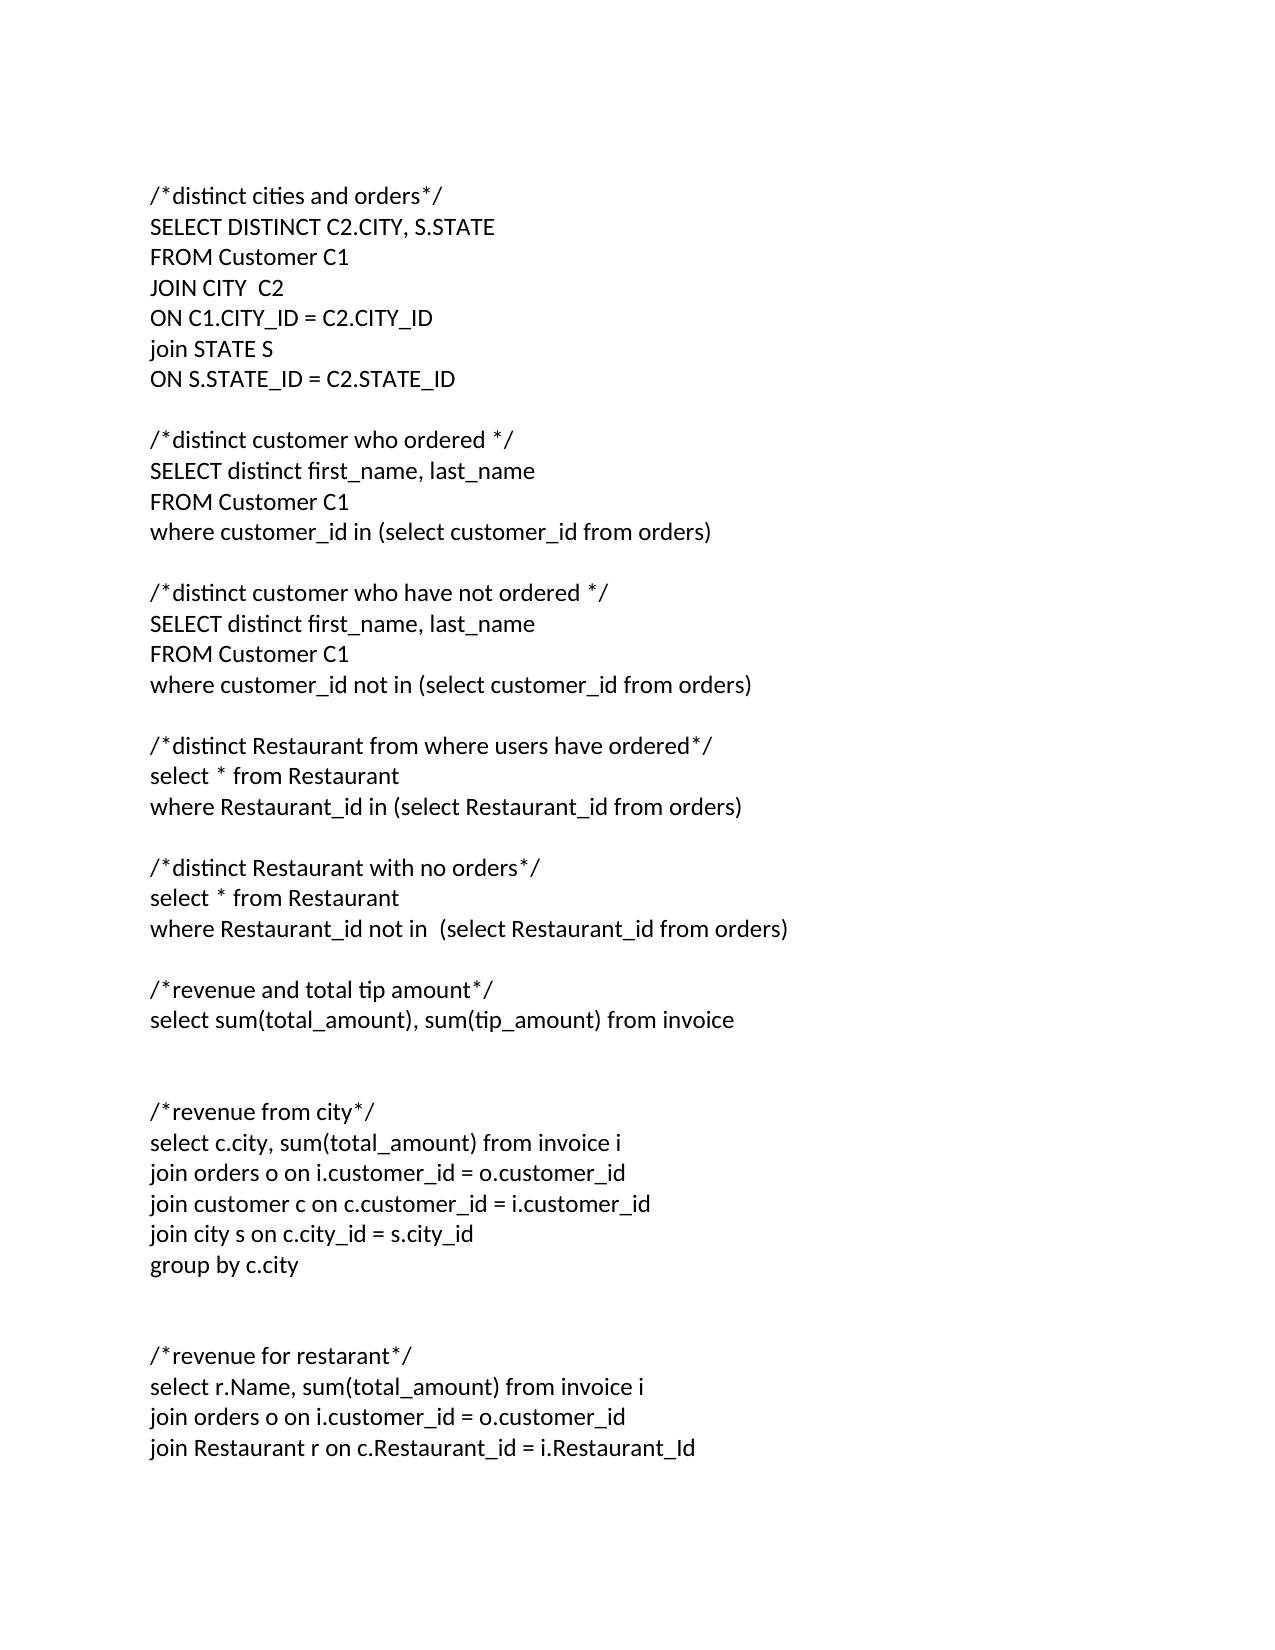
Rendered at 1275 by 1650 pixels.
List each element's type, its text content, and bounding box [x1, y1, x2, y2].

text select sum(total_amount), sum(tip_amount) from invoice [150, 1004, 1125, 1035]
text SELECT DISTINCT C2.CITY, S.STATE [150, 211, 1125, 242]
text select * from Restaurant [150, 760, 1125, 791]
text /*revenue from city*/ [150, 1096, 1125, 1127]
text join Restaurant r on c.Restaurant_id = i.Restaurant_Id [150, 1432, 1125, 1462]
text join orders o on i.customer_id = o.customer_id [150, 1401, 1125, 1432]
text where Restaurant_id in (select Restaurant_id from orders) [150, 791, 1125, 821]
text JOIN CITY C2 [150, 272, 1125, 303]
text SELECT distinct first_name, last_name [150, 455, 1125, 486]
text where Restaurant_id not in (select Restaurant_id from orders) [150, 913, 1125, 943]
text where customer_id not in (select customer_id from orders) [150, 669, 1125, 699]
text SELECT distinct first_name, last_name [150, 608, 1125, 638]
text join customer c on c.customer_id = i.customer_id [150, 1188, 1125, 1218]
text /*distinct cities and orders*/ [150, 181, 1125, 211]
text FROM Customer C1 [150, 242, 1125, 272]
text group by c.city [150, 1249, 1125, 1279]
text FROM Customer C1 [150, 486, 1125, 516]
text ON S.STATE_ID = C2.STATE_ID [150, 364, 1125, 394]
text /*revenue and total tip amount*/ [150, 974, 1125, 1004]
text FROM Customer C1 [150, 638, 1125, 669]
text /*distinct customer who ordered */ [150, 425, 1125, 455]
text ON C1.CITY_ID = C2.CITY_ID [150, 303, 1125, 333]
text where customer_id in (select customer_id from orders) [150, 516, 1125, 547]
text join STATE S [150, 333, 1125, 364]
text join orders o on i.customer_id = o.customer_id [150, 1157, 1125, 1188]
text join city s on c.city_id = s.city_id [150, 1218, 1125, 1249]
text /*distinct Restaurant with no orders*/ [150, 852, 1125, 882]
text /*distinct customer who have not ordered */ [150, 577, 1125, 608]
text select r.Name, sum(total_amount) from invoice i [150, 1371, 1125, 1401]
text /*distinct Restaurant from where users have ordered*/ [150, 730, 1125, 760]
text select c.city, sum(total_amount) from invoice i [150, 1127, 1125, 1157]
text /*revenue for restarant*/ [150, 1340, 1125, 1371]
text select * from Restaurant [150, 882, 1125, 913]
